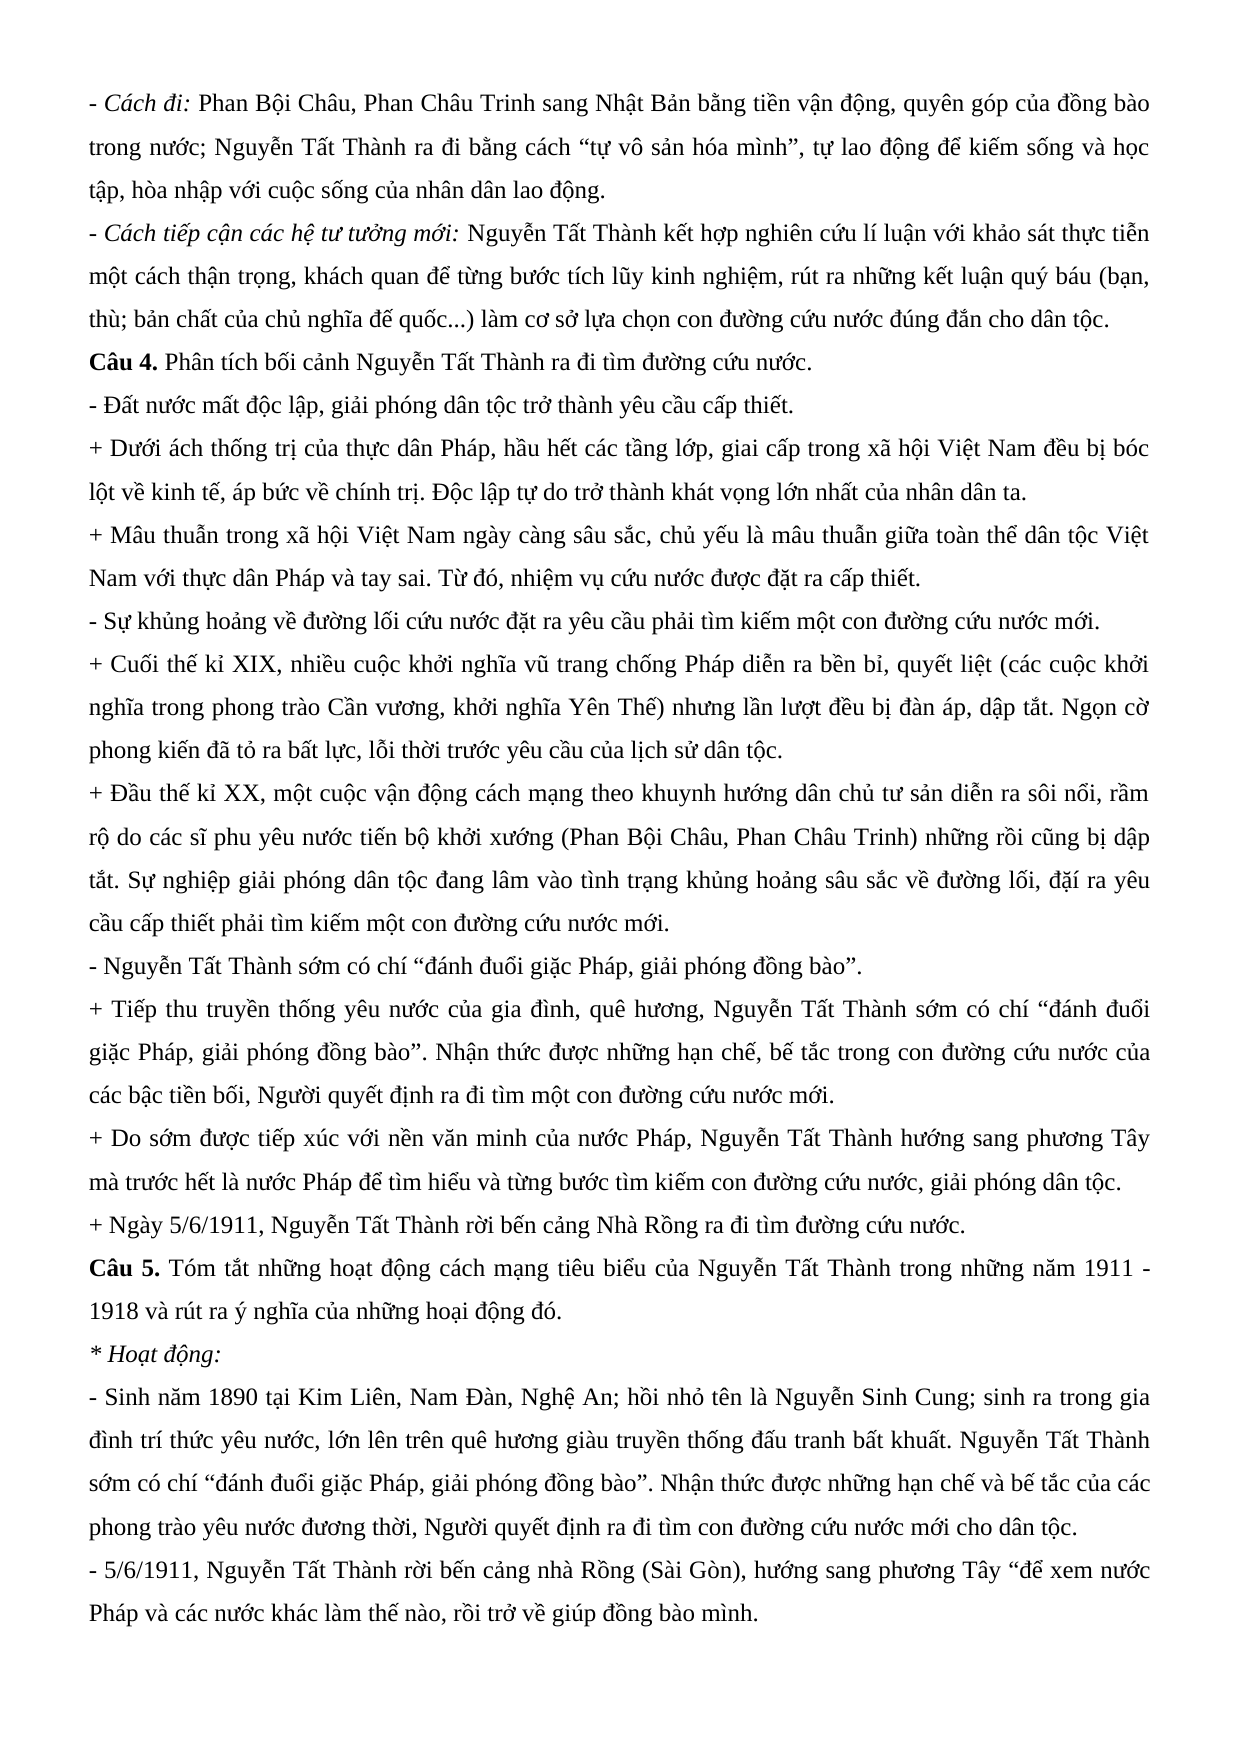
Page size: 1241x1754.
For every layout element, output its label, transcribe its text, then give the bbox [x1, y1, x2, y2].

text + Ngày 5/6/1911, Nguyễn Tất Thành rời bến cảng Nhà Rồng ra đi tìm đường cứu nước. [88, 1210, 1152, 1238]
text - Cách tiếp cận các hệ tư tưởng mới: Nguyễn Tất Thành kết hợp nghiên cứu lí luận với khảo sát thực tiễn một cách thận trọng, khách quan để từng bước tích lũy kinh nghiệm, rút ra những kết luận quý báu (bạn, thù; bản chất của chủ nghĩa đế quốc...) làm cơ sở lựa chọn con đường cứu nước đúng đắn cho dân tộc. [88, 218, 1152, 333]
text Câu 4. Phân tích bối cảnh Nguyễn Tất Thành ra đi tìm đường cứu nước. [88, 347, 1152, 376]
text + Cuối thế kỉ XIX, nhiều cuộc khởi nghĩa vũ trang chống Pháp diễn ra bền bỉ, quyết liệt (các cuộc khởi nghĩa trong phong trào Cần vương, khởi nghĩa Yên Thế) nhưng lần lượt đều bị đàn áp, dập tắt. Ngọn cờ phong kiến đã tỏ ra bất lực, lỗi thời trước yêu cầu của lịch sử dân tộc. [88, 649, 1152, 764]
text - Đất nước mất độc lập, giải phóng dân tộc trở thành yêu cầu cấp thiết. [88, 390, 1152, 419]
text - Nguyễn Tất Thành sớm có chí “đánh đuổi giặc Pháp, giải phóng đồng bào”. [88, 951, 1152, 980]
text + Dưới ách thống trị của thực dân Pháp, hầu hết các tầng lớp, giai cấp trong xã hội Việt Nam đều bị bóc lột về kinh tế, áp bức về chính trị. Độc lập tự do trở thành khát vọng lớn nhất của nhân dân ta. [88, 433, 1152, 505]
text + Mâu thuẫn trong xã hội Việt Nam ngày càng sâu sắc, chủ yếu là mâu thuẫn giữa toàn thể dân tộc Việt Nam với thực dân Pháp và tay sai. Từ đó, nhiệm vụ cứu nước được đặt ra cấp thiết. [88, 520, 1152, 592]
text + Tiếp thu truyền thống yêu nước của gia đình, quê hương, Nguyễn Tất Thành sớm có chí “đánh đuổi giặc Pháp, giải phóng đồng bào”. Nhận thức được những hạn chế, bế tắc trong con đường cứu nước của các bậc tiền bối, Người quyết định ra đi tìm một con đường cứu nước mới. [88, 994, 1152, 1109]
text - 5/6/1911, Nguyễn Tất Thành rời bến cảng nhà Rồng (Sài Gòn), hướng sang phương Tây “để xem nước Pháp và các nước khác làm thế nào, rồi trở về giúp đồng bào mình. [88, 1555, 1152, 1627]
text Câu 5. Tóm tắt những hoạt động cách mạng tiêu biểu của Nguyễn Tất Thành trong những năm 1911 -1918 và rút ra ý nghĩa của những hoại động đó. [88, 1253, 1152, 1325]
text - Cách đi: Phan Bội Châu, Phan Châu Trinh sang Nhật Bản bằng tiền vận động, quyên góp của đồng bào trong nước; Nguyễn Tất Thành ra đi bằng cách “tự vô sản hóa mình”, tự lao động để kiếm sống và học tập, hòa nhập với cuộc sống của nhân dân lao động. [88, 88, 1152, 203]
text + Do sớm được tiếp xúc với nền văn minh của nước Pháp, Nguyễn Tất Thành hướng sang phương Tây mà trước hết là nước Pháp để tìm hiểu và từng bước tìm kiếm con đường cứu nước, giải phóng dân tộc. [88, 1123, 1152, 1195]
text - Sinh năm 1890 tại Kim Liên, Nam Đàn, Nghệ An; hồi nhỏ tên là Nguyễn Sinh Cung; sinh ra trong gia đình trí thức yêu nước, lớn lên trên quê hương giàu truyền thống đấu tranh bất khuất. Nguyễn Tất Thành sớm có chí “đánh đuổi giặc Pháp, giải phóng đồng bào”. Nhận thức được những hạn chế và bế tắc của các phong trào yêu nước đương thời, Người quyết định ra đi tìm con đường cứu nước mới cho dân tộc. [88, 1382, 1152, 1540]
text + Đầu thế kỉ XX, một cuộc vận động cách mạng theo khuynh hướng dân chủ tư sản diễn ra sôi nổi, rầm rộ do các sĩ phu yêu nước tiến bộ khởi xướng (Phan Bội Châu, Phan Châu Trinh) những rồi cũng bị dập tắt. Sự nghiệp giải phóng dân tộc đang lâm vào tình trạng khủng hoảng sâu sắc về đường lối, đặí ra yêu cầu cấp thiết phải tìm kiếm một con đường cứu nước mới. [88, 778, 1152, 937]
text * Hoạt động: [88, 1339, 1152, 1368]
text - Sự khủng hoảng về đường lối cứu nước đặt ra yêu cầu phải tìm kiếm một con đường cứu nước mới. [88, 606, 1152, 635]
